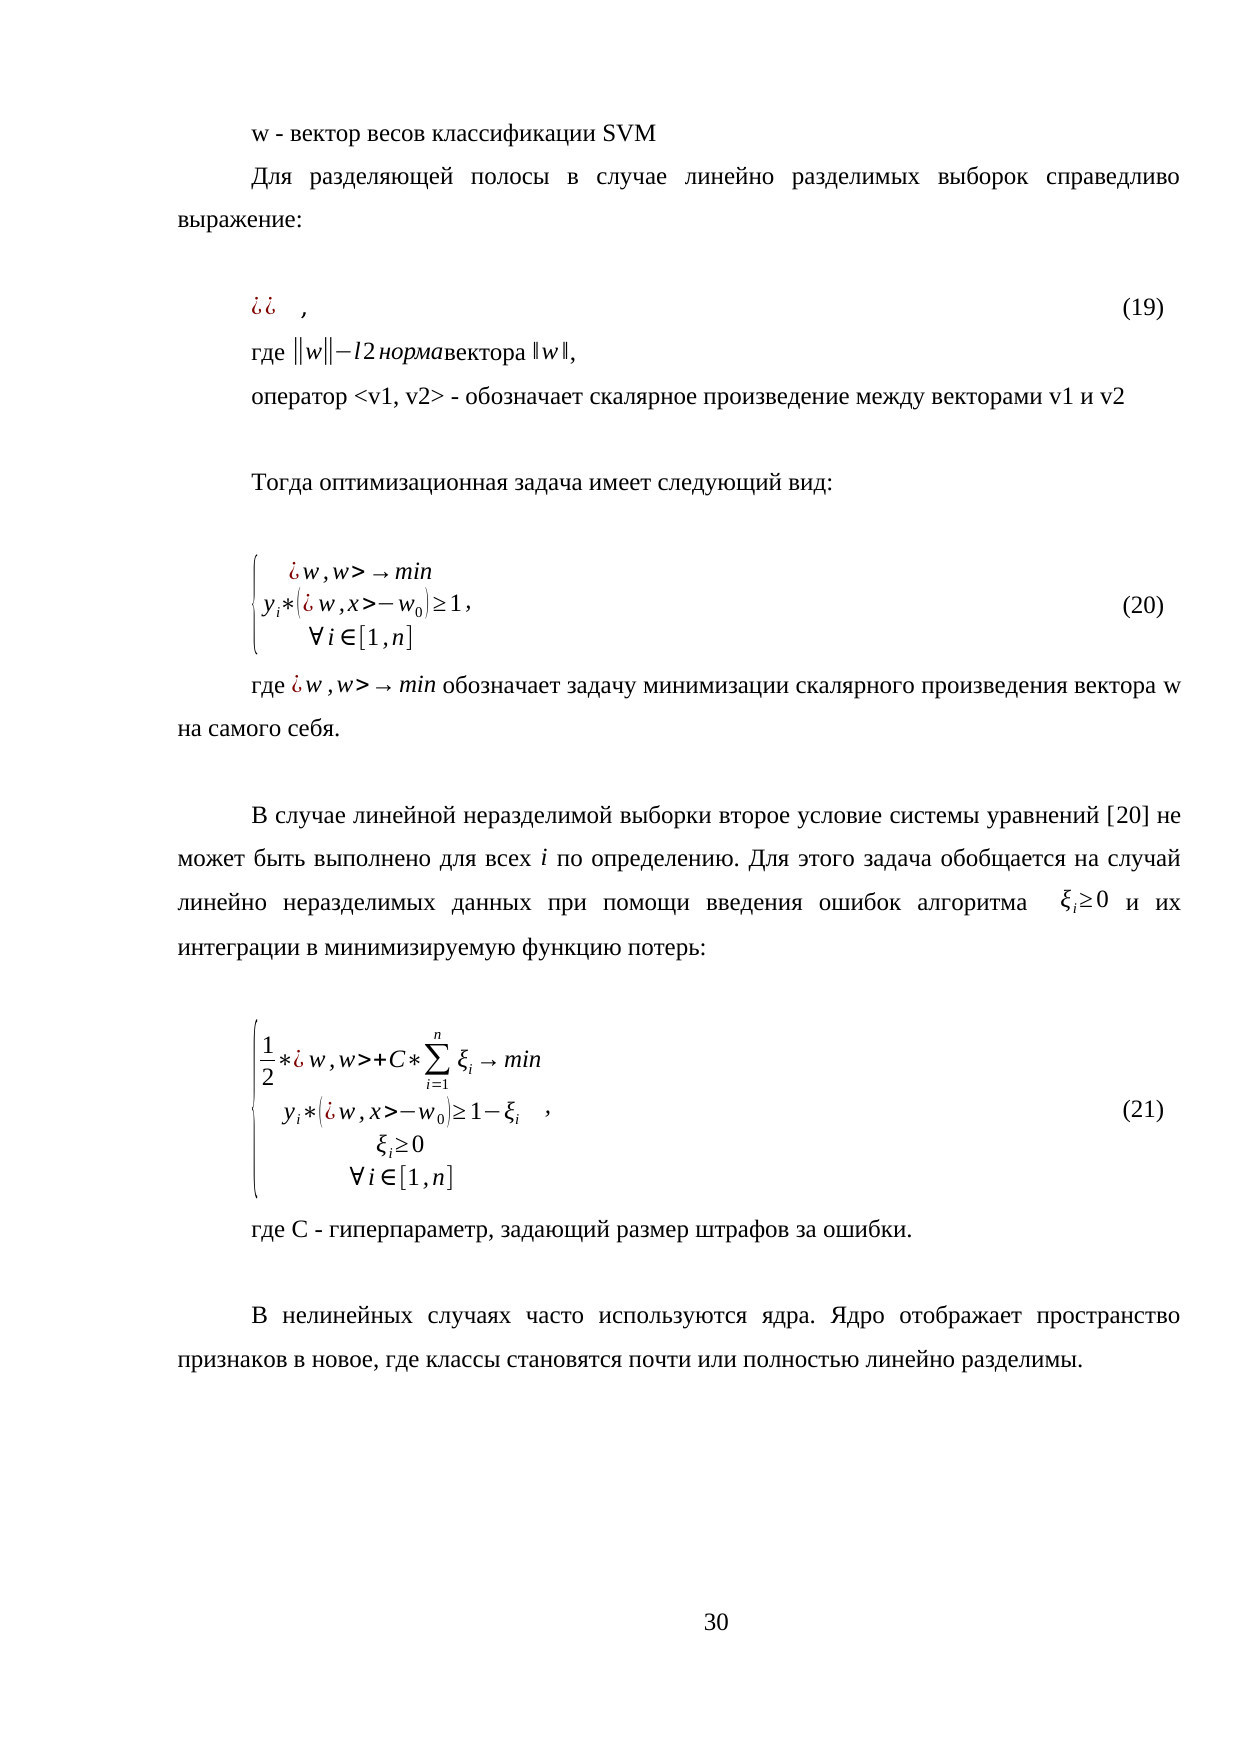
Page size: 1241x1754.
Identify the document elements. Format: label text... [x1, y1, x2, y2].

text , (19) [177, 291, 1181, 321]
text где обозначает задачу минимизации скалярного произведения вектора w на самого себя. [177, 670, 1181, 742]
text w - вектор весов классификации SVM [177, 118, 1181, 147]
text где вектора , [177, 336, 1181, 366]
text В нелинейных случаях часто используются ядра. Ядро отображает пространство признаков в новое, где классы становятся почти или полностью линейно разделимы. [177, 1301, 1181, 1372]
text оператор <v1, v2> - обозначает скалярное произведение между векторами v1 и v2 [177, 381, 1181, 409]
text Для разделяющей полосы в случае линейно разделимых выборок справедливо выражение: [177, 161, 1181, 233]
text где C - гиперпараметр, задающий размер штрафов за ошибки. [177, 1214, 1181, 1243]
text (20) [177, 553, 1181, 656]
text (21) [177, 1018, 1181, 1200]
text В случае линейной неразделимой выборки второе условие системы уравнений [20] не может быть выполнено для всех по определению. Для этого задача обобщается на случай линейно неразделимых данных при помощи введения ошибок алгоритма и их интеграции в минимизируемую функцию потерь: [177, 800, 1181, 960]
text Тогда оптимизационная задача имеет следующий вид: [177, 467, 1181, 496]
